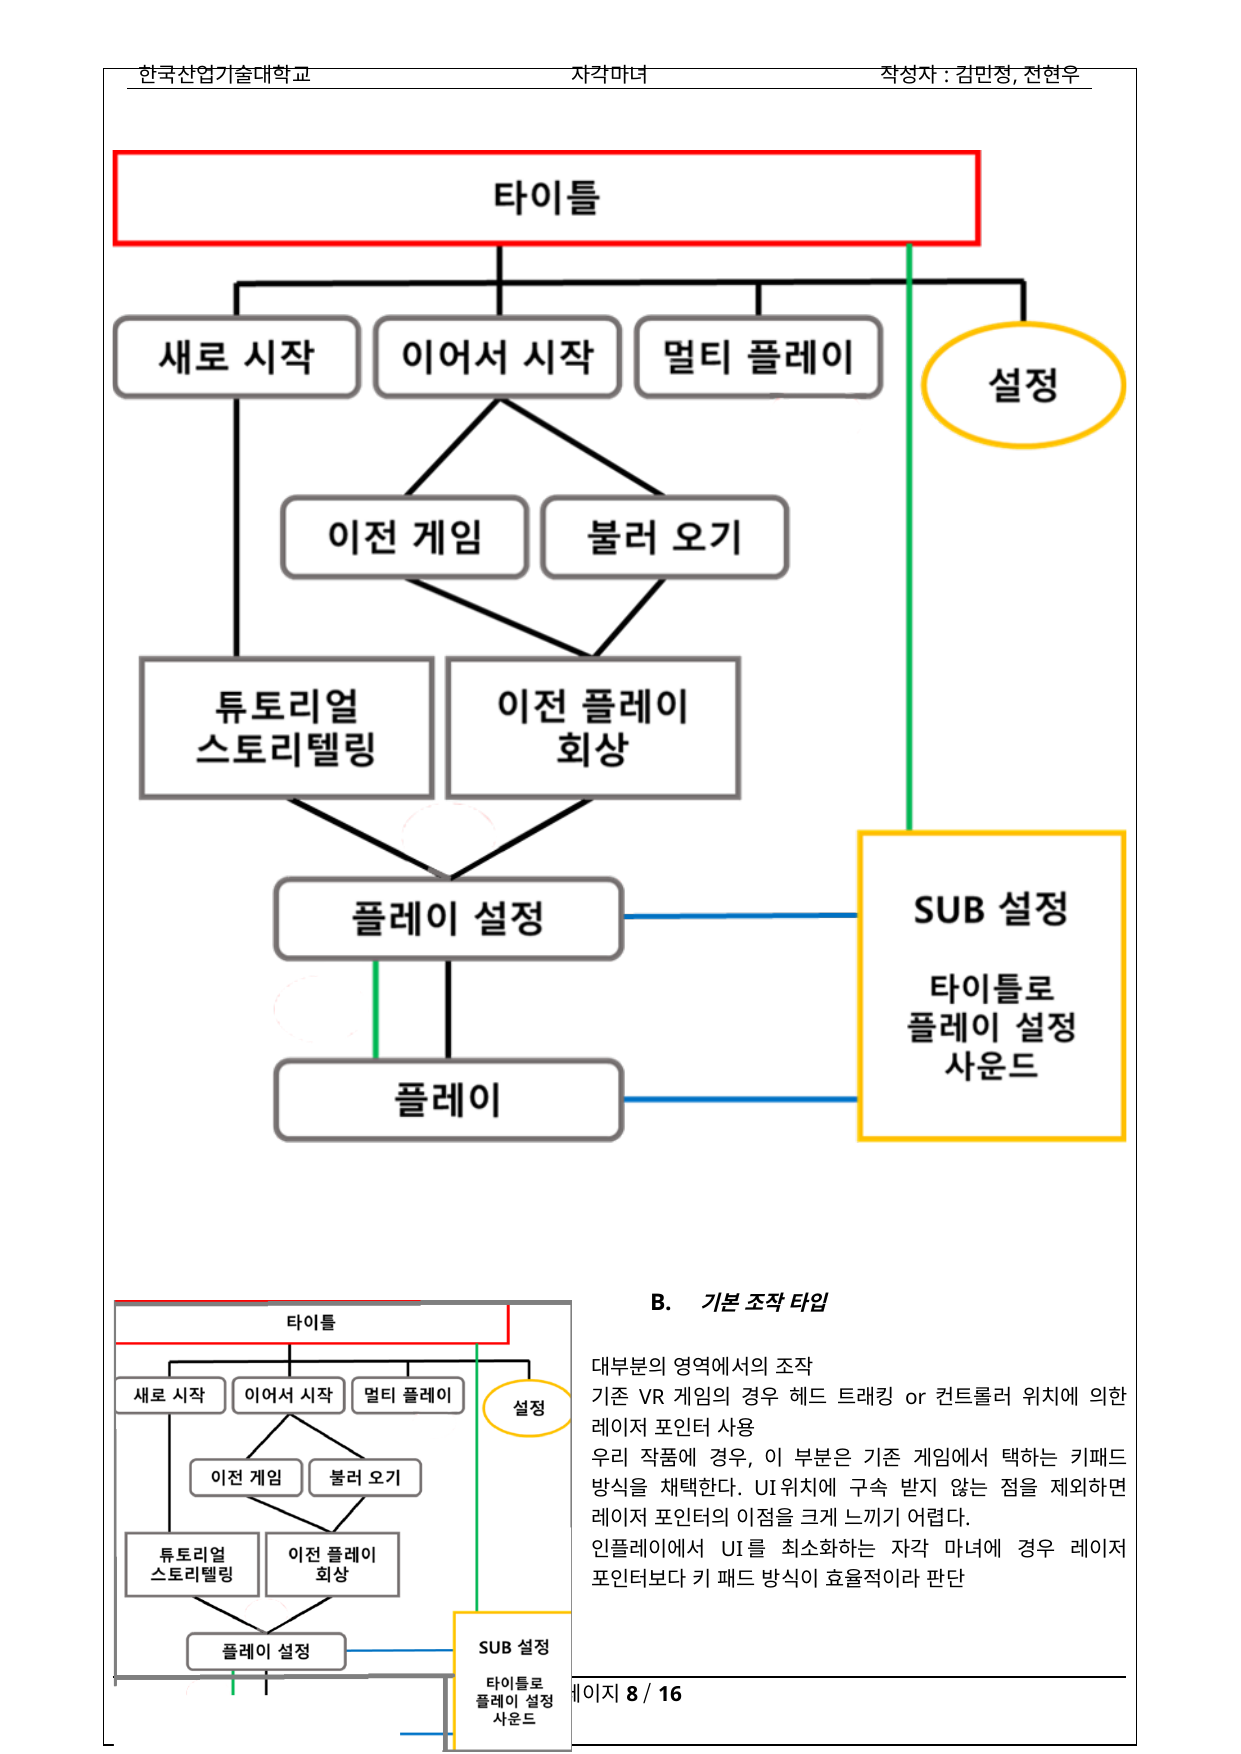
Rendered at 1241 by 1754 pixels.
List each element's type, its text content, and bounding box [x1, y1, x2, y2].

subtitle 기본 조작 타입 [171, 1286, 1128, 1317]
picture [112, 1300, 572, 1750]
text 인플레이에서 UI를 최소화하는 자각 마녀에 경우 레이저 포인터보다 키 패드 방식이 효율적이라 판단 [572, 1532, 1128, 1592]
text 우리 작품에 경우, 이 부분은 기존 게임에서 택하는 키패드 방식을 채택한다. UI위치에 구속 받지 않는 점을 제외하면 레이저 포인터의 이점을 크게 느끼기 어렵다. [572, 1441, 1128, 1532]
picture [112, 150, 1127, 1144]
text 기존 VR 게임의 경우 헤드 트래킹 or 컨트롤러 위치에 의한 레이저 포인터 사용 [572, 1381, 1128, 1441]
text 대부분의 영역에서의 조작 [572, 1350, 1128, 1381]
